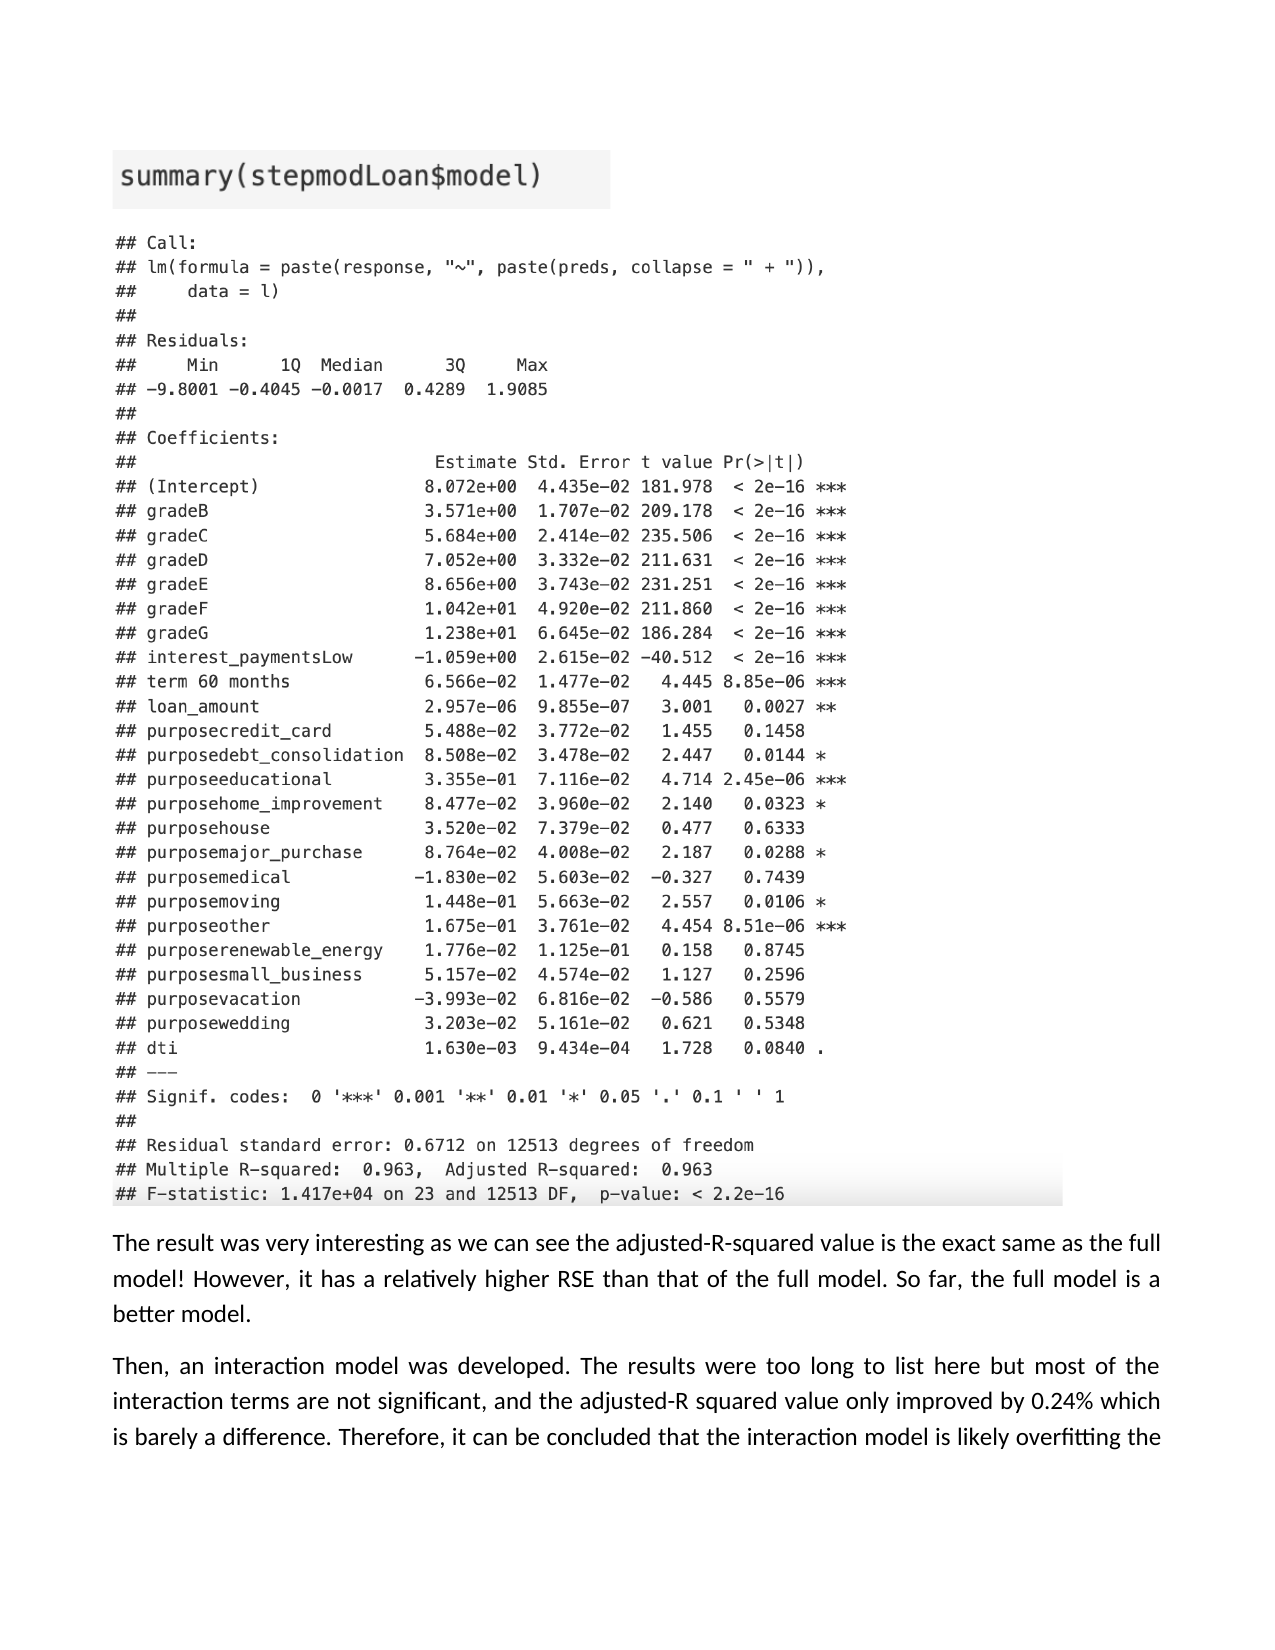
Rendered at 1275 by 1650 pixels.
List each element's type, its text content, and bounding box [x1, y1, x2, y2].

picture [112, 230, 1063, 1206]
text The result was very interesting as we can see the adjusted-R-squared value is the exact same as the full model! However, it has a relatively higher RSE than that of the full model. So far, the full model is a better model. [112, 1227, 1162, 1329]
picture [112, 150, 611, 209]
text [112, 1350, 1162, 1451]
